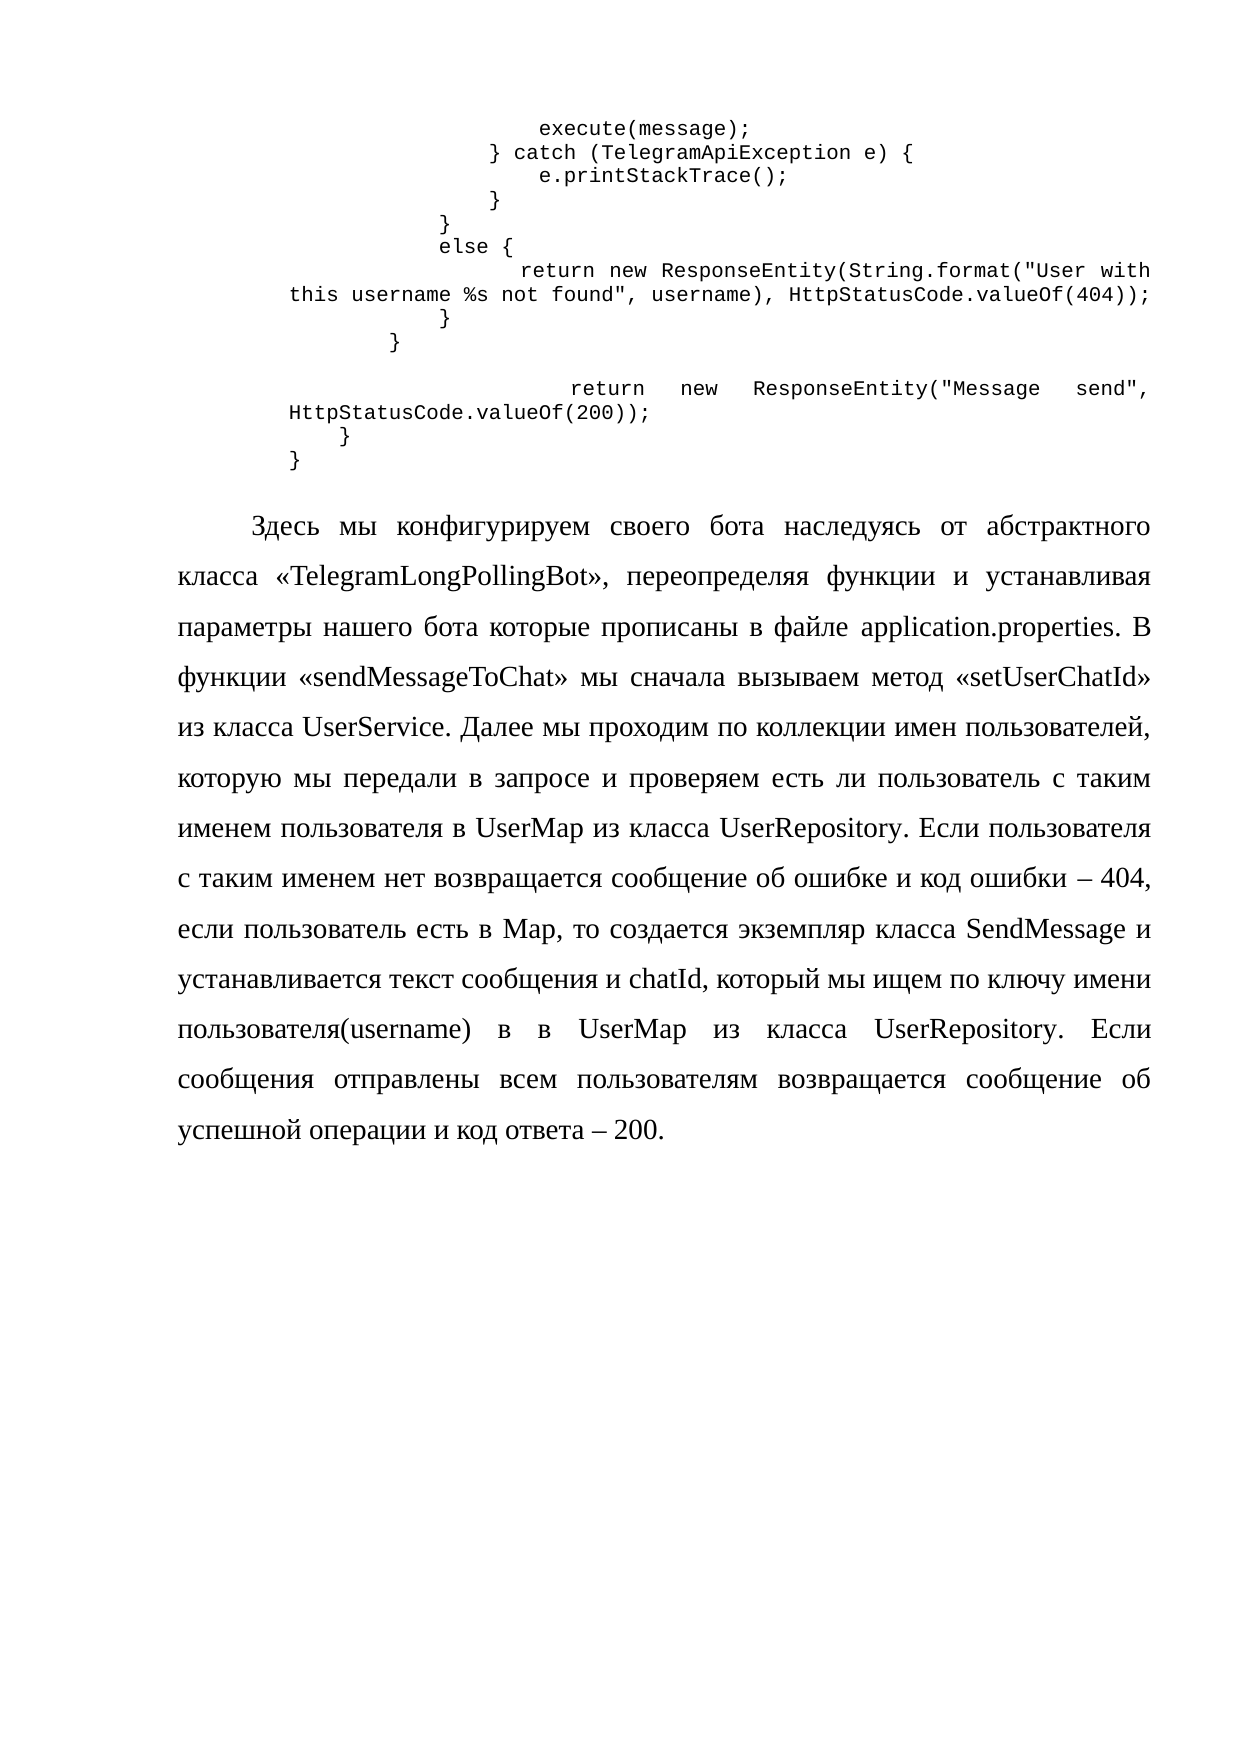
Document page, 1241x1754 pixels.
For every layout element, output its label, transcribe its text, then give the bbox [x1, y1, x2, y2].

list return new ResponseEntity("Message send", HttpStatusCode.valueOf(200)); [288, 378, 1152, 426]
list Здесь мы конфигурируем своего бота наследуясь от абстрактного класса «TelegramLongPollingBot», переопределяя функции и устанавливая параметры нашего бота которые прописаны в файле application.properties. В функции «sendMessageToChat» мы сначала вызываем метод «setUserChatId» из класса UserService. Далее мы проходим по коллекции имен пользователей, которую мы передали в запросе и проверяем есть ли пользователь с таким именем пользователя в UserMap из класса UserRepository. Если пользователя с таким именем нет возвращается сообщение об ошибке и код ошибки – 404, если пользователь есть в Map, то создается экземпляр класса SendMessage и устанавливается текст сообщения и chatId, который мы ищем по ключу имени пользователя(username) в в UserMap из класса UserRepository. Если сообщения отправлены всем пользователям возвращается сообщение об успешной операции и код ответа – 200. [177, 508, 1152, 1146]
list } [288, 426, 1152, 449]
list e.printStackTrace(); [288, 165, 1152, 189]
list } [288, 189, 1152, 213]
list } catch (TelegramApiException e) { [288, 142, 1152, 165]
list } [288, 331, 1152, 354]
list } [288, 449, 1152, 473]
list return new ResponseEntity(String.format("User with this username %s not found", username), HttpStatusCode.valueOf(404)); [288, 260, 1152, 307]
list execute(message); [288, 118, 1152, 142]
list } [288, 213, 1152, 236]
list else { [288, 236, 1152, 260]
list } [288, 307, 1152, 331]
